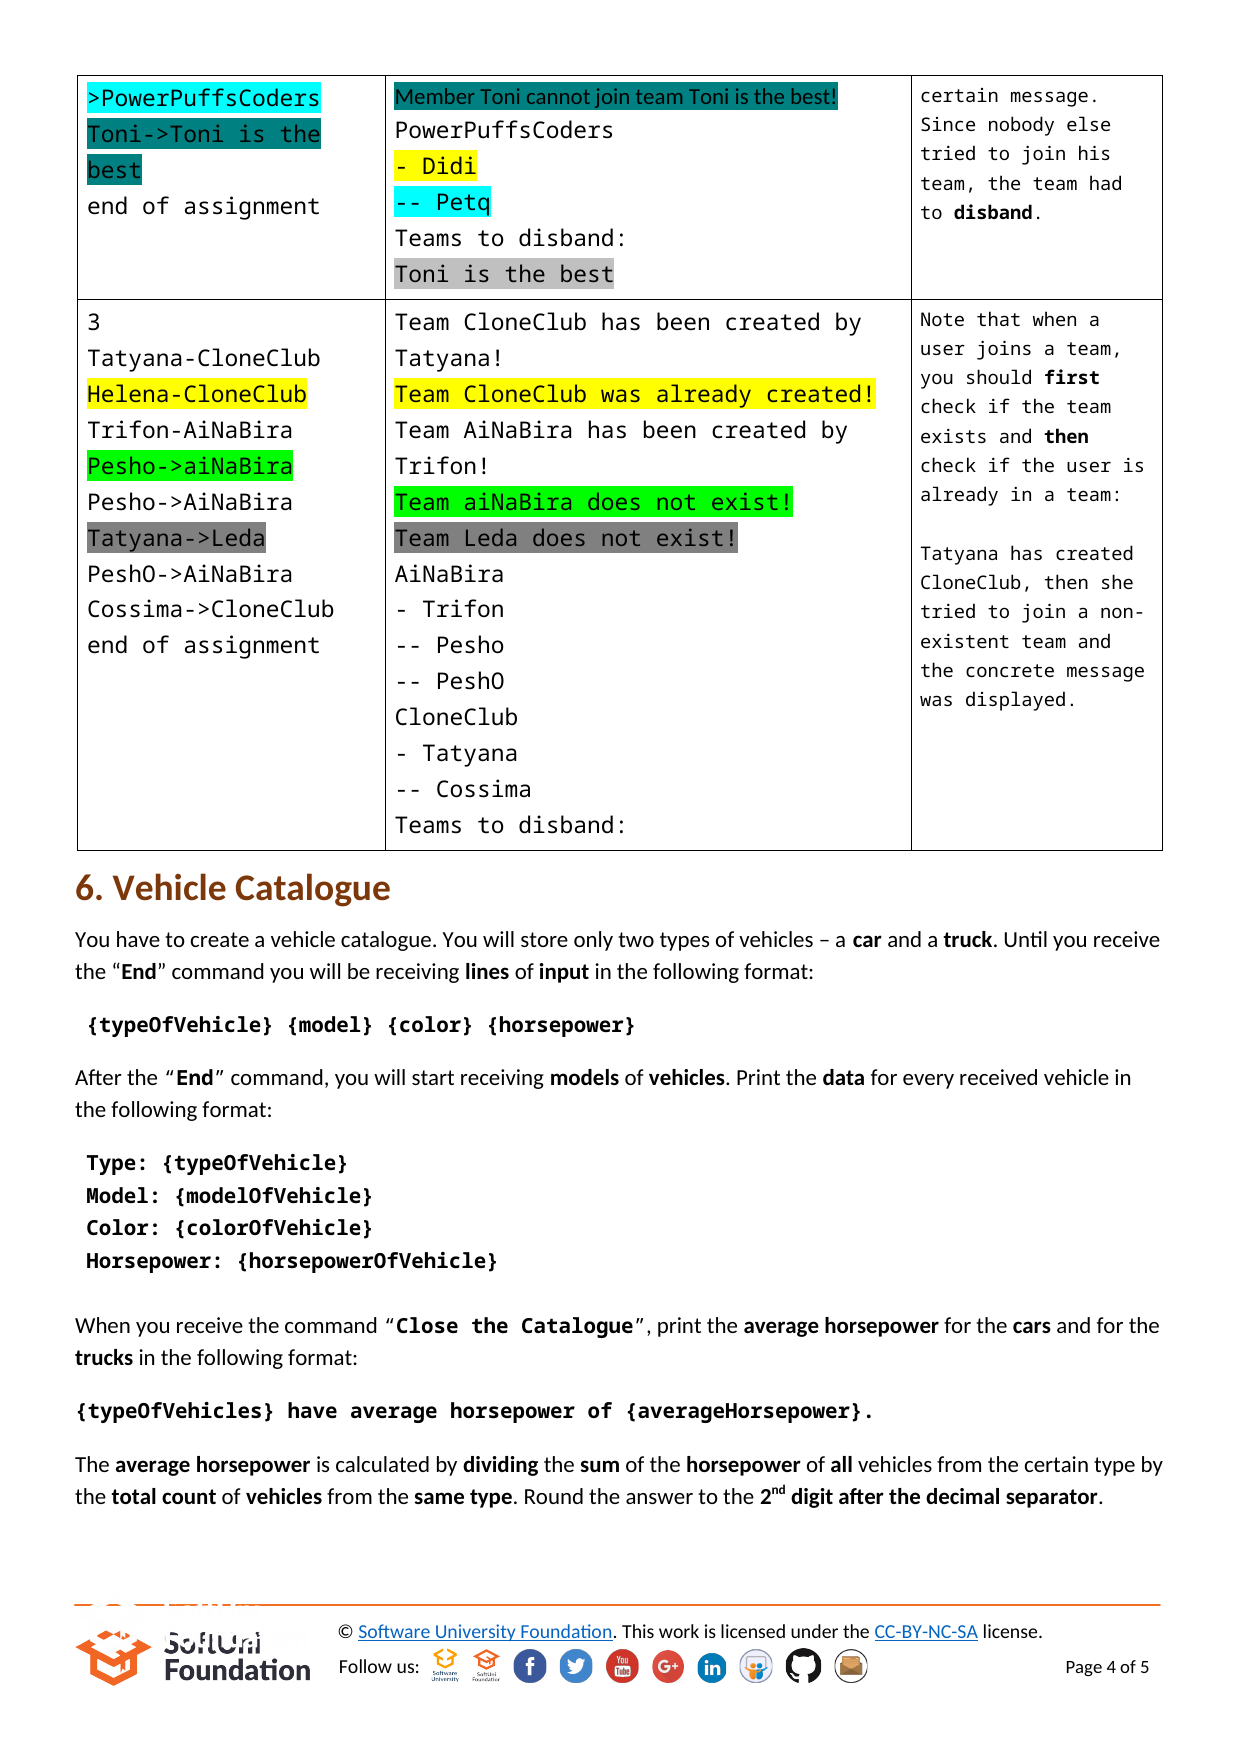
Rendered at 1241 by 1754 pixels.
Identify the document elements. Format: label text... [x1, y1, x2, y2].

picture [652, 1650, 684, 1683]
subtitle Vehicle Catalogue [75, 864, 1165, 909]
picture [718, 1653, 727, 1662]
picture [718, 1674, 727, 1683]
text When you receive the command “Close the Catalogue”, print the average horsepower for the cars and for the trucks in the following format: [75, 1311, 1165, 1371]
picture [834, 1649, 868, 1683]
picture [785, 1648, 822, 1683]
picture [559, 1649, 593, 1683]
table_header {typeOfVehicle} {model} {color} {horsepower} [75, 1010, 664, 1063]
table_header Type: {typeOfVehicle} Model: {modelOfVehicle} Color: {colorOfVehicle} Horsepower: {horsepowerOfVehicle} [75, 1148, 526, 1311]
picture [431, 1648, 459, 1683]
table_cell 3 Tatyana-CloneClub Helena-CloneClub Trifon-AiNaBira Pesho->aiNaBira Pesho->AiNaBira Tatyana->Leda PeshO->AiNaBira Cossima->CloneClub end of assignment [78, 300, 385, 850]
table_cell 2 Didi-PowerPuffsCoders Toni-Toni is the best Petq->PowerPuffsCoders Toni->Toni is the best end of assignment [78, 76, 385, 299]
text After the “End” command, you will start receiving models of vehicles. Print the data for every received vehicle in the following format: [75, 1063, 1165, 1123]
picture [711, 1665, 720, 1674]
picture [697, 1653, 706, 1662]
picture [739, 1649, 773, 1683]
picture [513, 1649, 547, 1683]
picture [75, 1594, 310, 1686]
text You have to create a vehicle catalogue. You will store only two types of vehicles – a car and a truck. Until you receive the “End” command you will be receiving lines of input in the following format: [75, 925, 1165, 985]
picture [472, 1649, 500, 1683]
picture [697, 1674, 706, 1683]
table_cell Note that when a user joins a team, you should first check if the team exists and then check if the user is already in a team: Tatyana has created CloneClub, then she tried to join a non-existent team and the concrete message was displayed. [912, 300, 1162, 850]
table_cell Team CloneClub has been created by Tatyana! Team CloneClub was already created! Team AiNaBira has been created by Trifon! Team aiNaBira does not exist! Team Leda does not exist! AiNaBira - Trifon -- Pesho -- PeshO CloneClub - Tatyana -- Cossima Teams to disband: [386, 300, 911, 850]
picture [606, 1649, 639, 1683]
text The average horsepower is calculated by dividing the sum of the horsepower of all vehicles from the certain type by the total count of vehicles from the same type. Round the answer to the 2nd digit after the decimal separator. [75, 1450, 1165, 1510]
text {typeOfVehicles} have average horsepower of {averageHorsepower}. [75, 1396, 1165, 1425]
